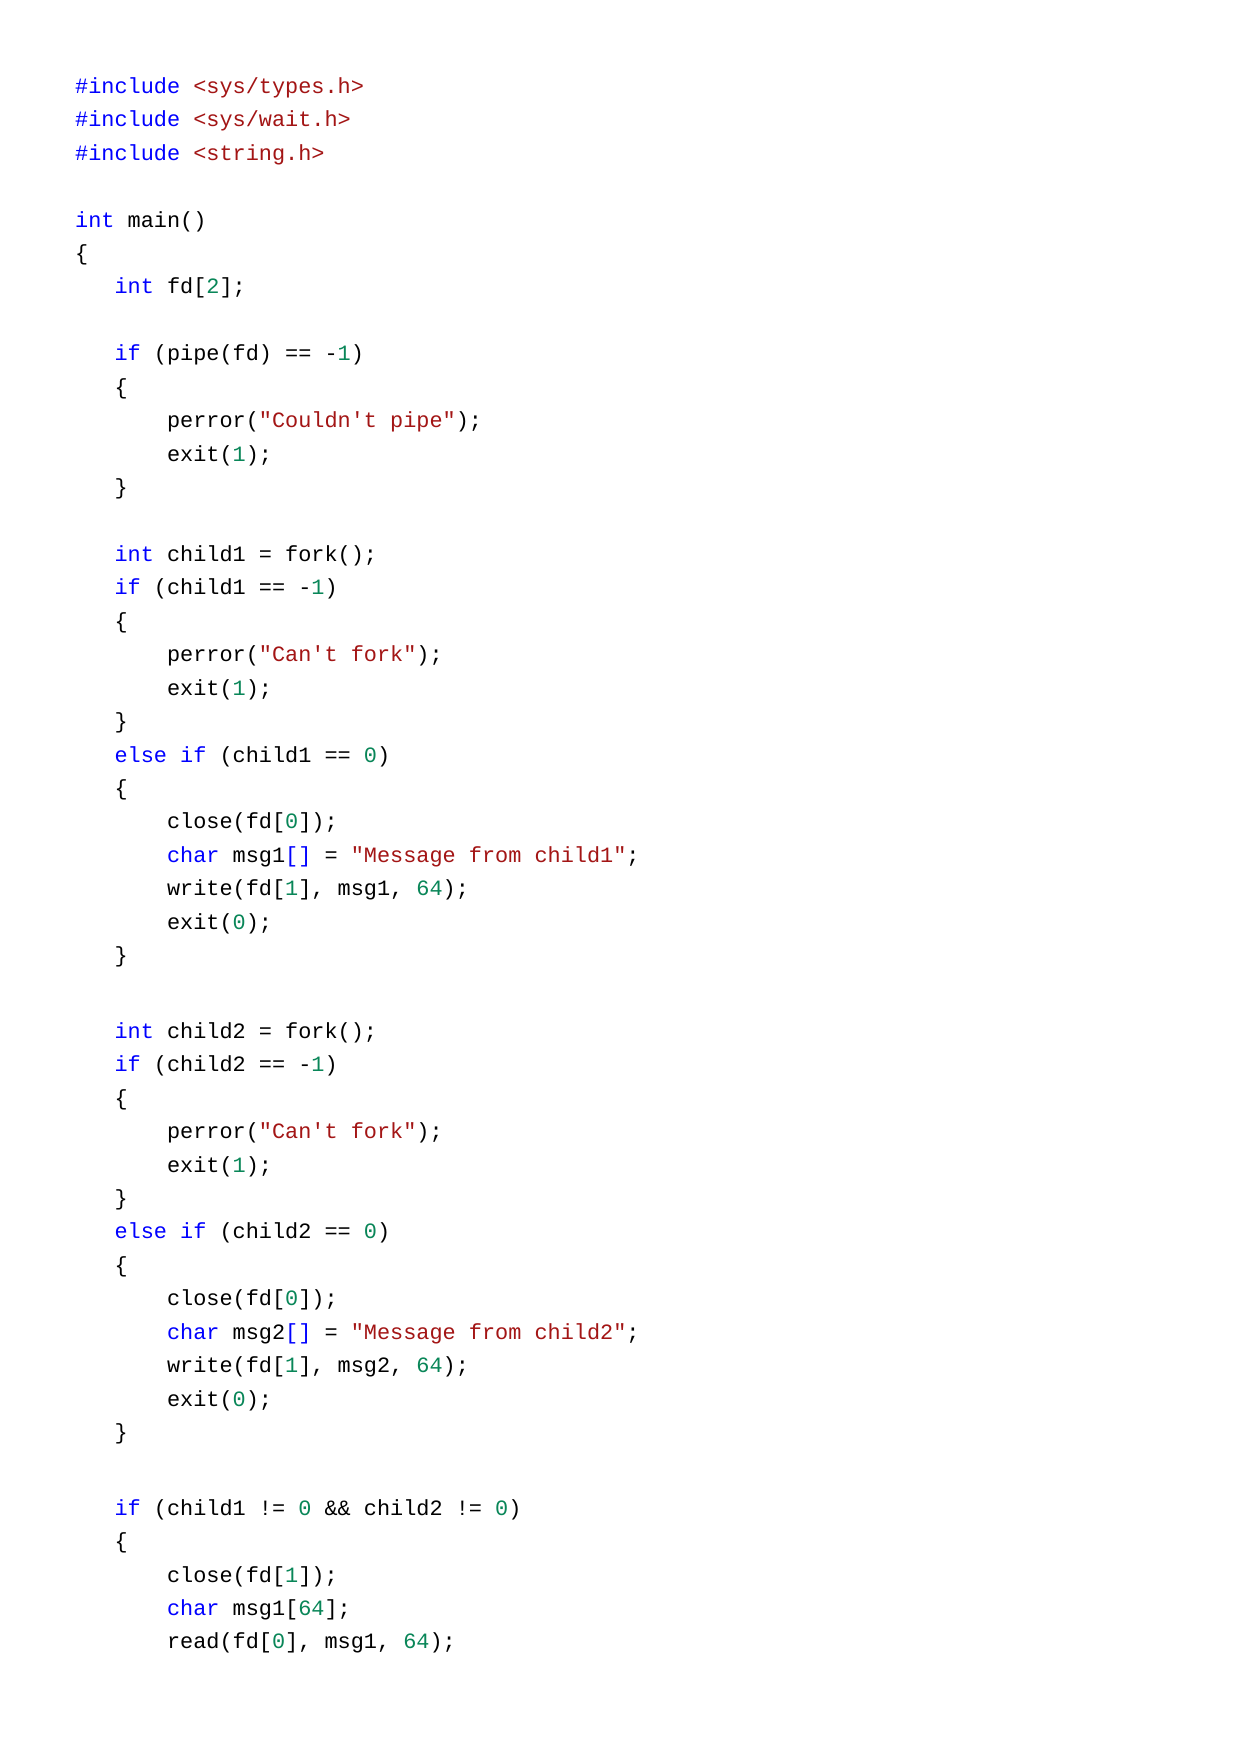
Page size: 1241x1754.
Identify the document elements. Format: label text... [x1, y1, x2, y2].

text { [75, 1087, 1165, 1112]
text write(fd[1], msg1, 64); [75, 877, 1165, 902]
text close(fd[1]); [75, 1564, 1165, 1588]
text #include <sys/wait.h> [75, 108, 1165, 133]
text exit(1); [75, 677, 1165, 702]
text if (child1 != 0 && child2 != 0) [75, 1497, 1165, 1522]
text } [75, 944, 1165, 969]
text char msg1[64]; [75, 1597, 1165, 1622]
text exit(1); [75, 443, 1165, 468]
text { [75, 376, 1165, 401]
text { [75, 1254, 1165, 1279]
text } [75, 1187, 1165, 1212]
text exit(1); [75, 1154, 1165, 1178]
text } [75, 476, 1165, 501]
text { [75, 777, 1165, 802]
text int child2 = fork(); [75, 1020, 1165, 1045]
text { [75, 1530, 1165, 1555]
text write(fd[1], msg2, 64); [75, 1354, 1165, 1379]
text else if (child1 == 0) [75, 744, 1165, 768]
text } [75, 710, 1165, 735]
text perror("Can't fork"); [75, 1120, 1165, 1145]
text if (child2 == -1) [75, 1053, 1165, 1078]
text perror("Can't fork"); [75, 643, 1165, 668]
text else if (child2 == 0) [75, 1221, 1165, 1245]
text int child1 = fork(); [75, 543, 1165, 568]
text exit(0); [75, 911, 1165, 936]
text { [75, 242, 1165, 267]
text close(fd[0]); [75, 811, 1165, 835]
text int fd[2]; [75, 276, 1165, 300]
text exit(0); [75, 1388, 1165, 1413]
text perror("Couldn't pipe"); [75, 409, 1165, 434]
text read(fd[0], msg1, 64); [75, 1631, 1165, 1655]
text int main() [75, 209, 1165, 233]
text if (child1 == -1) [75, 577, 1165, 601]
text if (pipe(fd) == -1) [75, 342, 1165, 367]
text close(fd[0]); [75, 1287, 1165, 1312]
text #include <string.h> [75, 142, 1165, 167]
text char msg2[] = "Message from child2"; [75, 1321, 1165, 1346]
text } [75, 1421, 1165, 1446]
text char msg1[] = "Message from child1"; [75, 844, 1165, 869]
text { [75, 610, 1165, 635]
text #include <sys/types.h> [75, 75, 1165, 100]
